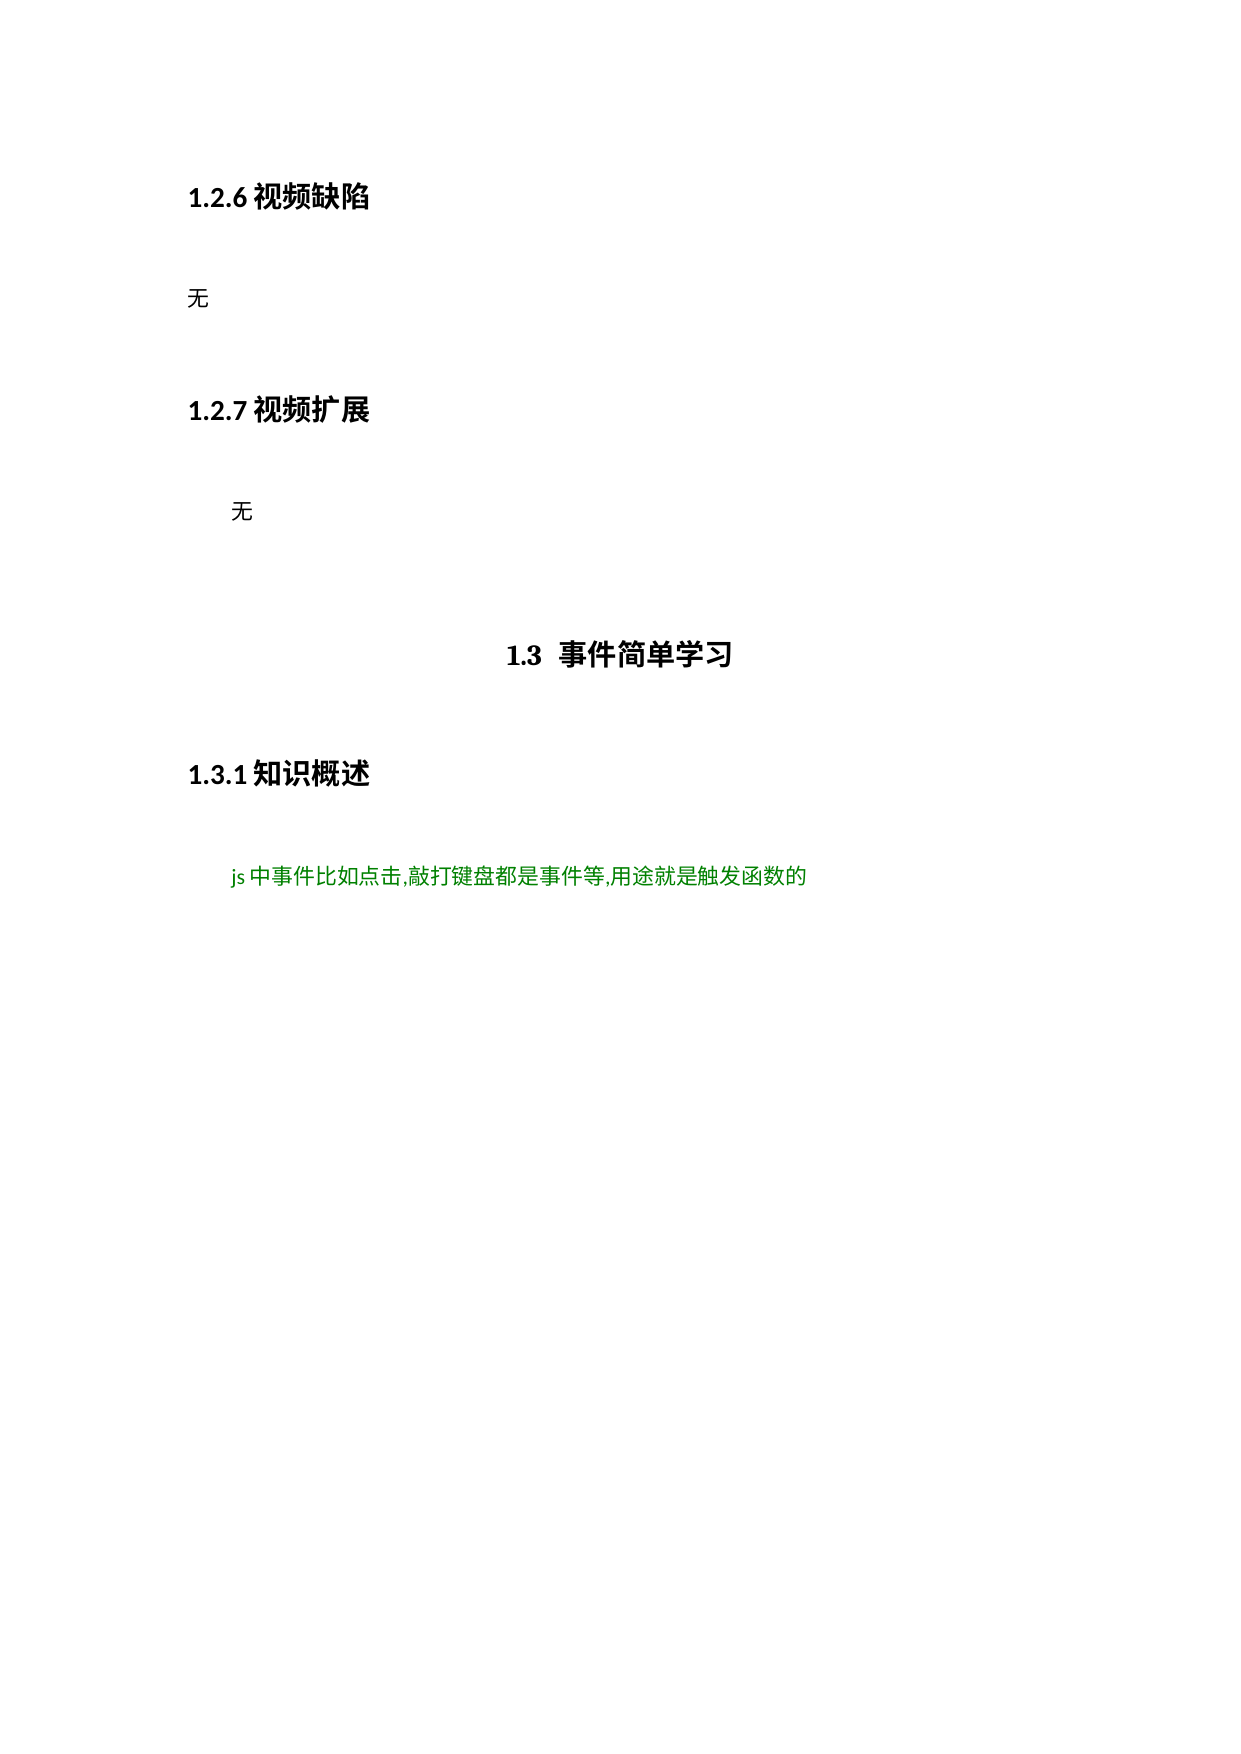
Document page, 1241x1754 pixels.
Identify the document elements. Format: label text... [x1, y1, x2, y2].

subtitle 1.2.6视频缺陷 [187, 162, 1053, 227]
text 无 [187, 281, 1053, 313]
subtitle 1.2.7视频扩展 [187, 375, 1053, 440]
text js中事件比如点击,敲打键盘都是事件等,用途就是触发函数的 [187, 858, 1053, 891]
subtitle 1.3.1知识概述 [187, 739, 1053, 804]
subtitle 事件简单学习 [187, 621, 1053, 686]
text 无 [187, 494, 1053, 526]
